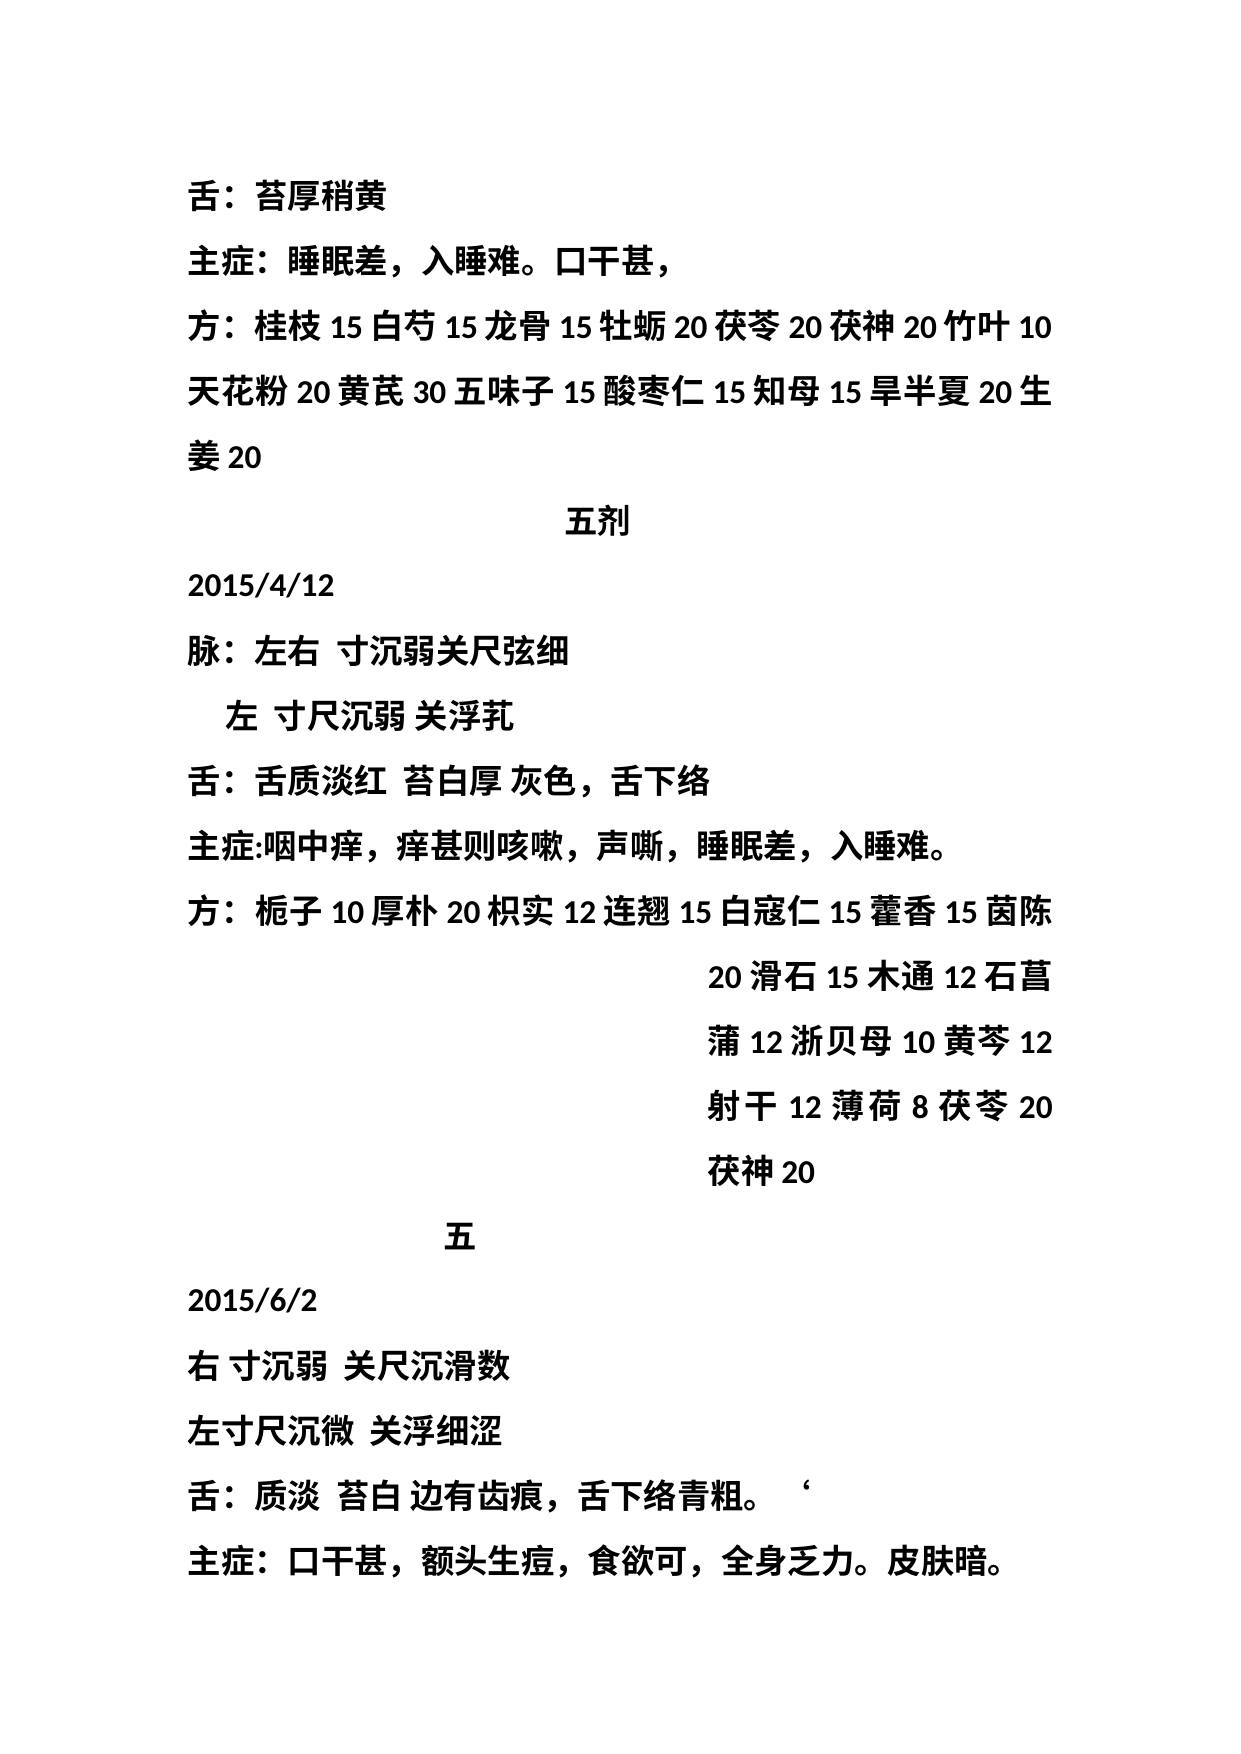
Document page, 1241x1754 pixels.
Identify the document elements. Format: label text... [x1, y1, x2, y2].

text 左寸尺沉微 关浮细涩 [187, 1397, 1053, 1462]
text 主症：睡眠差，入睡难。口干甚， [187, 227, 1053, 292]
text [187, 1527, 1053, 1592]
text 舌：质淡 苔白 边有齿痕，舌下络青粗。‘ [187, 1462, 1053, 1527]
text 主症:咽中痒，痒甚则咳嗽，声嘶，睡眠差，入睡难。 [187, 812, 1053, 877]
text 2015/4/12 [187, 552, 1053, 617]
text 2015/6/2 [187, 1267, 1053, 1332]
text 舌：苔厚稍黄 [187, 162, 1053, 227]
text 方：栀子10厚朴20枳实12连翘15白寇仁15藿香15茵陈20滑石15木通12石菖蒲12浙贝母10黄芩12射干12薄荷8茯苓20茯神20 [187, 877, 1053, 1202]
text 右 寸沉弱 关尺沉滑数 [187, 1332, 1053, 1397]
text 五剂 [187, 487, 1053, 552]
text 左 寸尺沉弱 关浮芤 [187, 682, 1053, 747]
text 五 [187, 1202, 1053, 1267]
text 舌：舌质淡红 苔白厚 灰色，舌下络 [187, 747, 1053, 812]
text 脉：左右 寸沉弱关尺弦细 [187, 617, 1053, 682]
text 方：桂枝15白芍15龙骨15牡蛎20茯苓20茯神20竹叶10天花粉20黄芪30五味子15酸枣仁15知母15旱半夏20生姜20 [187, 292, 1053, 487]
